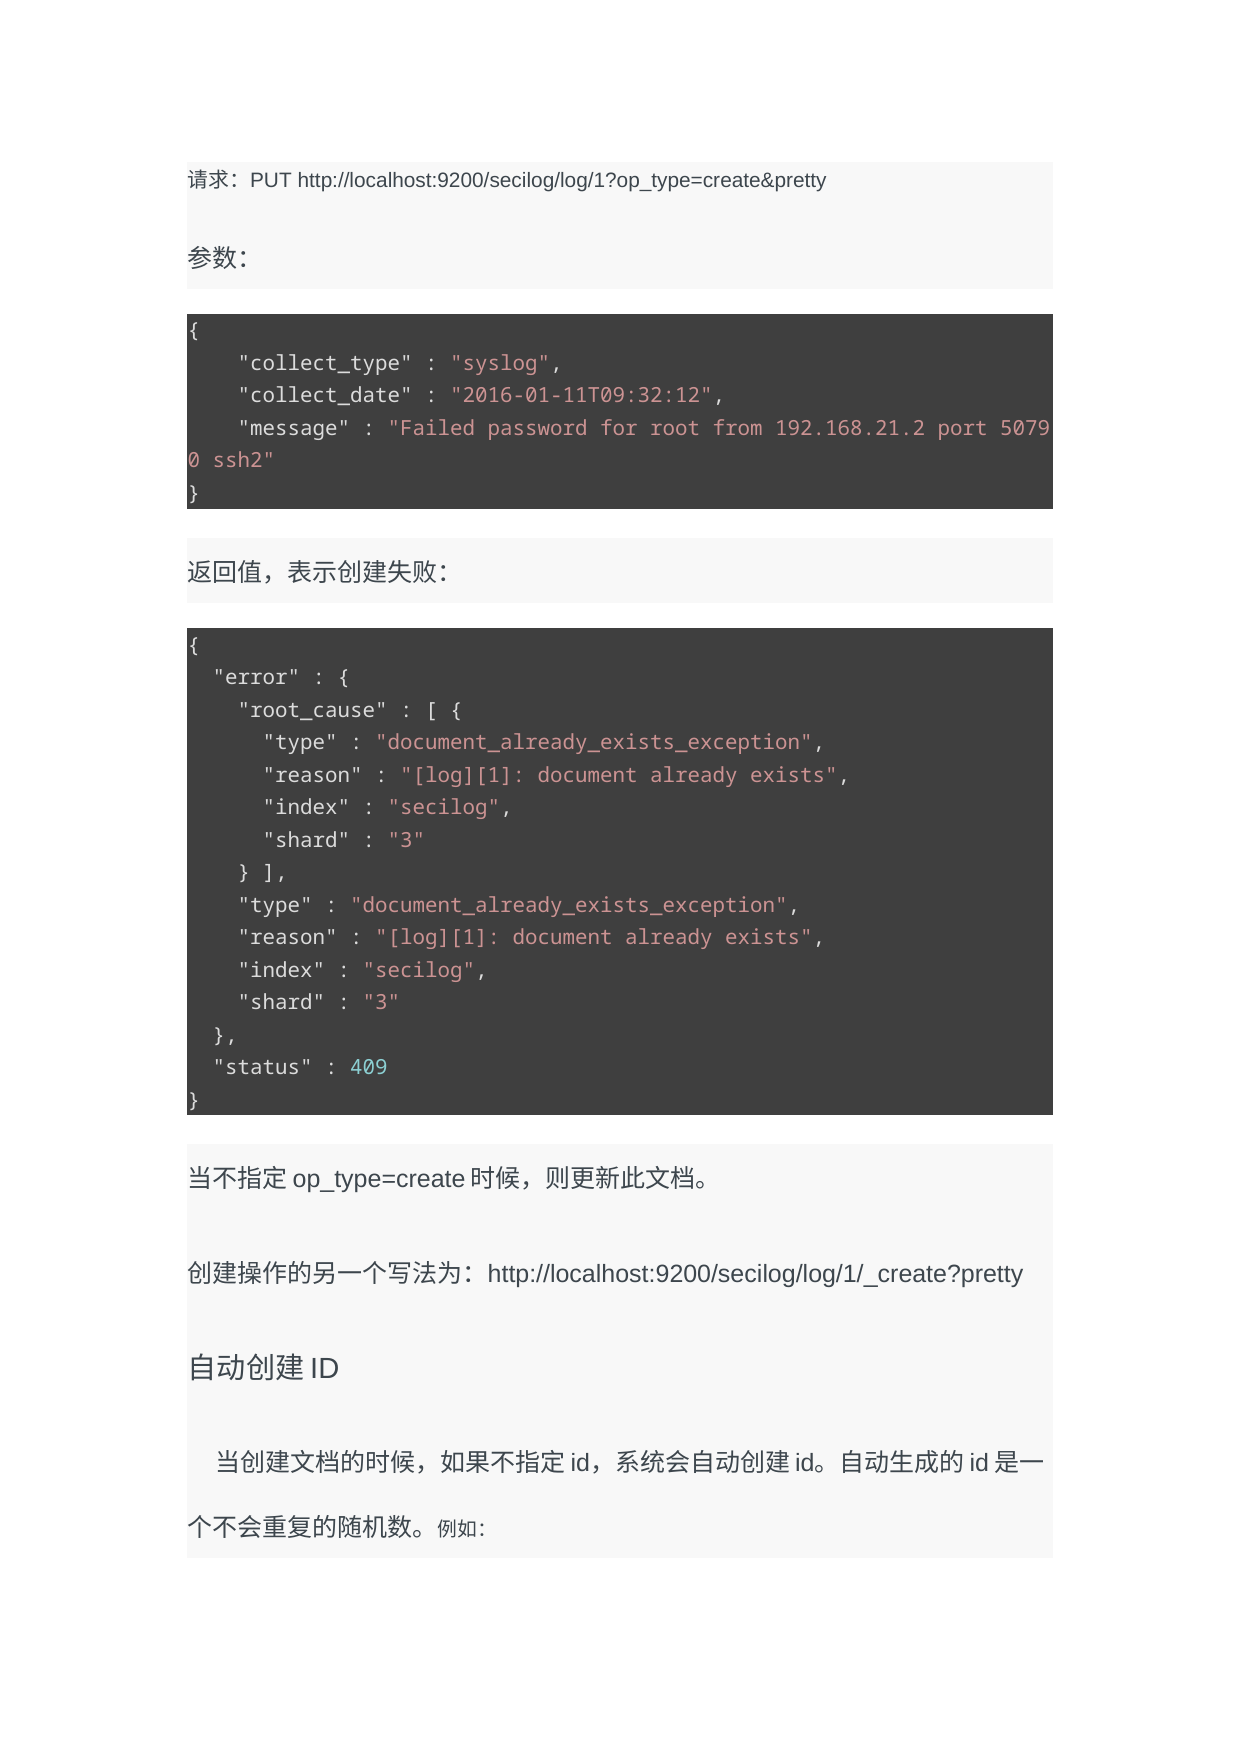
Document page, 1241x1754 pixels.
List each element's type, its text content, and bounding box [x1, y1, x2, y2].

text 创建操作的另一个写法为：http://localhost:9200/secilog/log/1/_create?pretty [187, 1239, 1053, 1304]
text }, [187, 1018, 1053, 1050]
text } [187, 1083, 1053, 1115]
text 当不指定op_type=create时候，则更新此文档。 [187, 1144, 1053, 1209]
text 返回值，表示创建失败： [187, 538, 1053, 603]
text "collect_type" : "syslog", [187, 346, 1053, 379]
text "shard" : "3" [187, 985, 1053, 1018]
text "reason" : "[log][1]: document already exists", [187, 758, 1053, 790]
text { [187, 314, 1053, 346]
text { [187, 628, 1053, 660]
text "error" : { [187, 660, 1053, 693]
text "type" : "document_already_exists_exception", [187, 725, 1053, 758]
text 参数： [187, 224, 1053, 289]
text "index" : "secilog", [187, 790, 1053, 823]
text } [187, 476, 1053, 509]
text "status" : 409 [187, 1050, 1053, 1083]
subtitle 自动创建ID [187, 1333, 1053, 1398]
text 请求：PUT http://localhost:9200/secilog/log/1?op_type=create&pretty [187, 162, 1053, 194]
text 当创建文档的时候，如果不指定id，系统会自动创建id。自动生成的id是一个不会重复的随机数。例如： [187, 1428, 1053, 1558]
text "shard" : "3" [187, 823, 1053, 855]
text "type" : "document_already_exists_exception", [187, 888, 1053, 920]
text "message" : "Failed password for root from 192.168.21.2 port 50790 ssh2" [187, 411, 1053, 476]
text "reason" : "[log][1]: document already exists", [187, 920, 1053, 953]
text "collect_date" : "2016-01-11T09:32:12", [187, 379, 1053, 411]
text "root_cause" : [ { [187, 693, 1053, 725]
text "index" : "secilog", [187, 953, 1053, 985]
text } ], [187, 855, 1053, 888]
